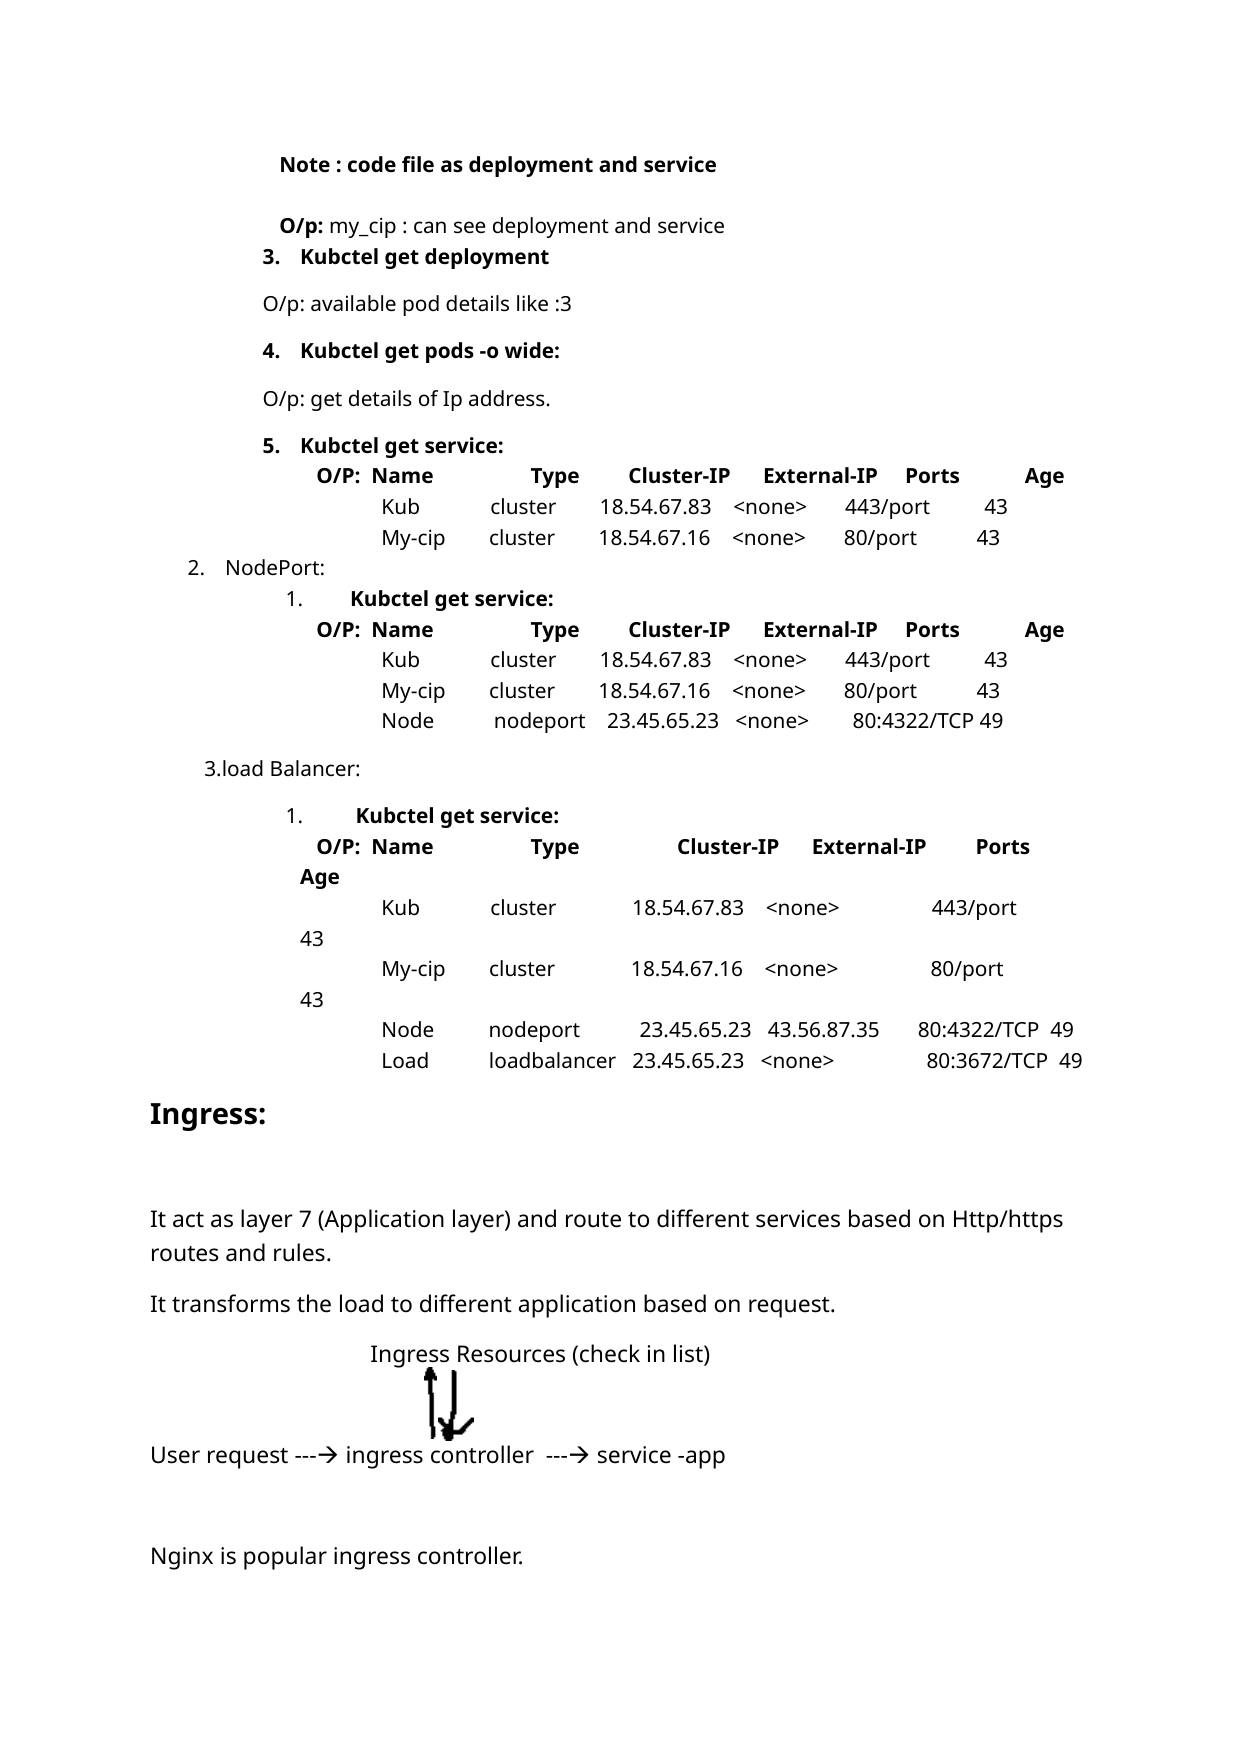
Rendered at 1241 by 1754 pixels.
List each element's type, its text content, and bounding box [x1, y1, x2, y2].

list My-cip cluster 18.54.67.16 <none> 80/port 43 [300, 676, 1090, 704]
text Ingress Resources (check in list) [150, 1338, 1090, 1369]
list My-cip cluster 18.54.67.16 <none> 80/port 43 [300, 954, 1090, 1013]
list Load loadbalancer 23.45.65.23 <none> 80:3672/TCP 49 [300, 1046, 1090, 1075]
text It act as layer 7 (Application layer) and route to different services based on Http/https routes and rules. [150, 1203, 1090, 1268]
text It transforms the load to different application based on request. [150, 1288, 1090, 1319]
text Nginx is popular ingress controller. [150, 1540, 1090, 1571]
list Kub cluster 18.54.67.83 <none> 443/port 43 [300, 492, 1090, 521]
list My-cip cluster 18.54.67.16 <none> 80/port 43 [300, 523, 1090, 551]
list Kub cluster 18.54.67.83 <none> 443/port 43 [300, 645, 1090, 674]
text Ingress: [150, 1093, 1090, 1133]
list NodePort: [187, 553, 1090, 582]
list Note : code file as deployment and service [225, 150, 1090, 178]
list Kubctel get pods -o wide: [262, 336, 1090, 365]
list Kubctel get deployment [262, 242, 1090, 270]
list Node nodeport 23.45.65.23 43.56.87.35 80:4322/TCP 49 [300, 1016, 1090, 1044]
text O/p: get details of Ip address. [262, 384, 1090, 412]
list O/P: Name Type Cluster-IP External-IP Ports Age [300, 615, 1090, 643]
list Kubctel get service: [262, 431, 1090, 459]
text 3.load Balancer: [150, 754, 1090, 782]
list Kubctel get service: [285, 801, 1090, 830]
picture [424, 1367, 437, 1439]
list O/P: Name Type Cluster-IP External-IP Ports Age [300, 832, 1090, 891]
text User request --- ingress controller --- service -app [150, 1439, 1090, 1470]
list Kub cluster 18.54.67.83 <none> 443/port 43 [300, 893, 1090, 952]
list O/P: Name Type Cluster-IP External-IP Ports Age [300, 462, 1090, 490]
text O/p: available pod details like :3 [262, 289, 1090, 318]
list Kubctel get service: [285, 584, 1090, 613]
list Node nodeport 23.45.65.23 <none> 80:4322/TCP 49 [300, 707, 1090, 735]
picture [438, 1370, 474, 1441]
list O/p: my_cip : can see deployment and service [225, 211, 1090, 240]
